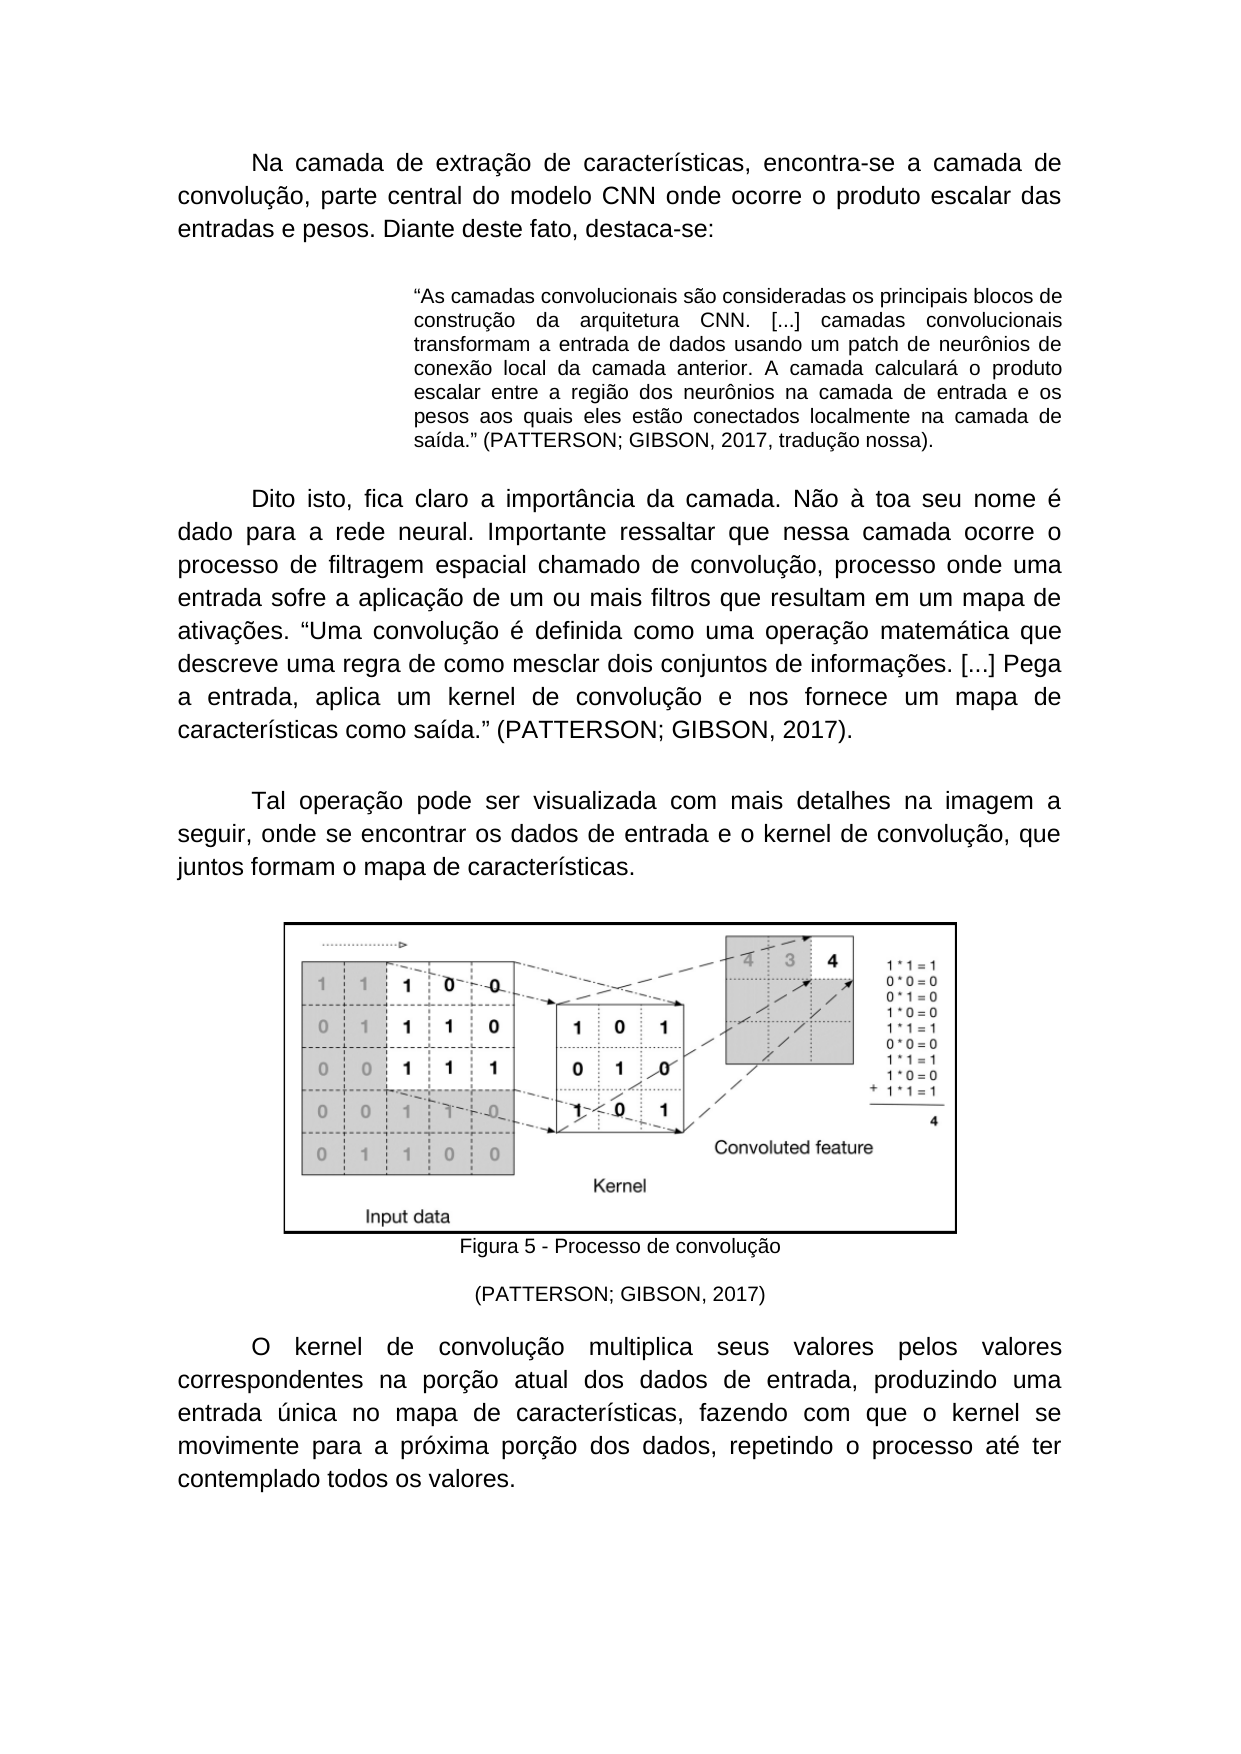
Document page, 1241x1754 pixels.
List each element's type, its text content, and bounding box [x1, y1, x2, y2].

text (PATTERSON; GIBSON, 2017) [177, 1282, 1063, 1306]
text Na camada de extração de características, encontra-se a camada de convolução, parte central do modelo CNN onde ocorre o produto escalar das entradas e pesos. Diante deste fato, destaca-se: [177, 148, 1063, 242]
text Dito isto, fica claro a importância da camada. Não à toa seu nome é dado para a rede neural. Importante ressaltar que nessa camada ocorre o processo de filtragem espacial chamado de convolução, processo onde uma entrada sofre a aplicação de um ou mais filtros que resultam em um mapa de ativações. “Uma convolução é definida como uma operação matemática que descreve uma regra de como mesclar dois conjuntos de informações. [...] Pega a entrada, aplica um kernel de convolução e nos fornece um mapa de características como saída.” (PATTERSON; GIBSON, 2017). [177, 484, 1063, 744]
picture [283, 922, 957, 1235]
text Tal operação pode ser visualizada com mais detalhes na imagem a seguir, onde se encontrar os dados de entrada e o kernel de convolução, que juntos formam o mapa de características. [177, 786, 1063, 881]
text “As camadas convolucionais são consideradas os principais blocos de construção da arquitetura CNN. [...] camadas convolucionais transformam a entrada de dados usando um patch de neurônios de conexão local da camada anterior. A camada calculará o produto escalar entre a região dos neurônios na camada de entrada e os pesos aos quais eles estão conectados localmente na camada de saída.” (PATTERSON; GIBSON, 2017, tradução nossa). [413, 284, 1063, 452]
text O kernel de convolução multiplica seus valores pelos valores correspondentes na porção atual dos dados de entrada, produzindo uma entrada única no mapa de características, fazendo com que o kernel se movimente para a próxima porção dos dados, repetindo o processo até ter contemplado todos os valores. [177, 1332, 1063, 1492]
